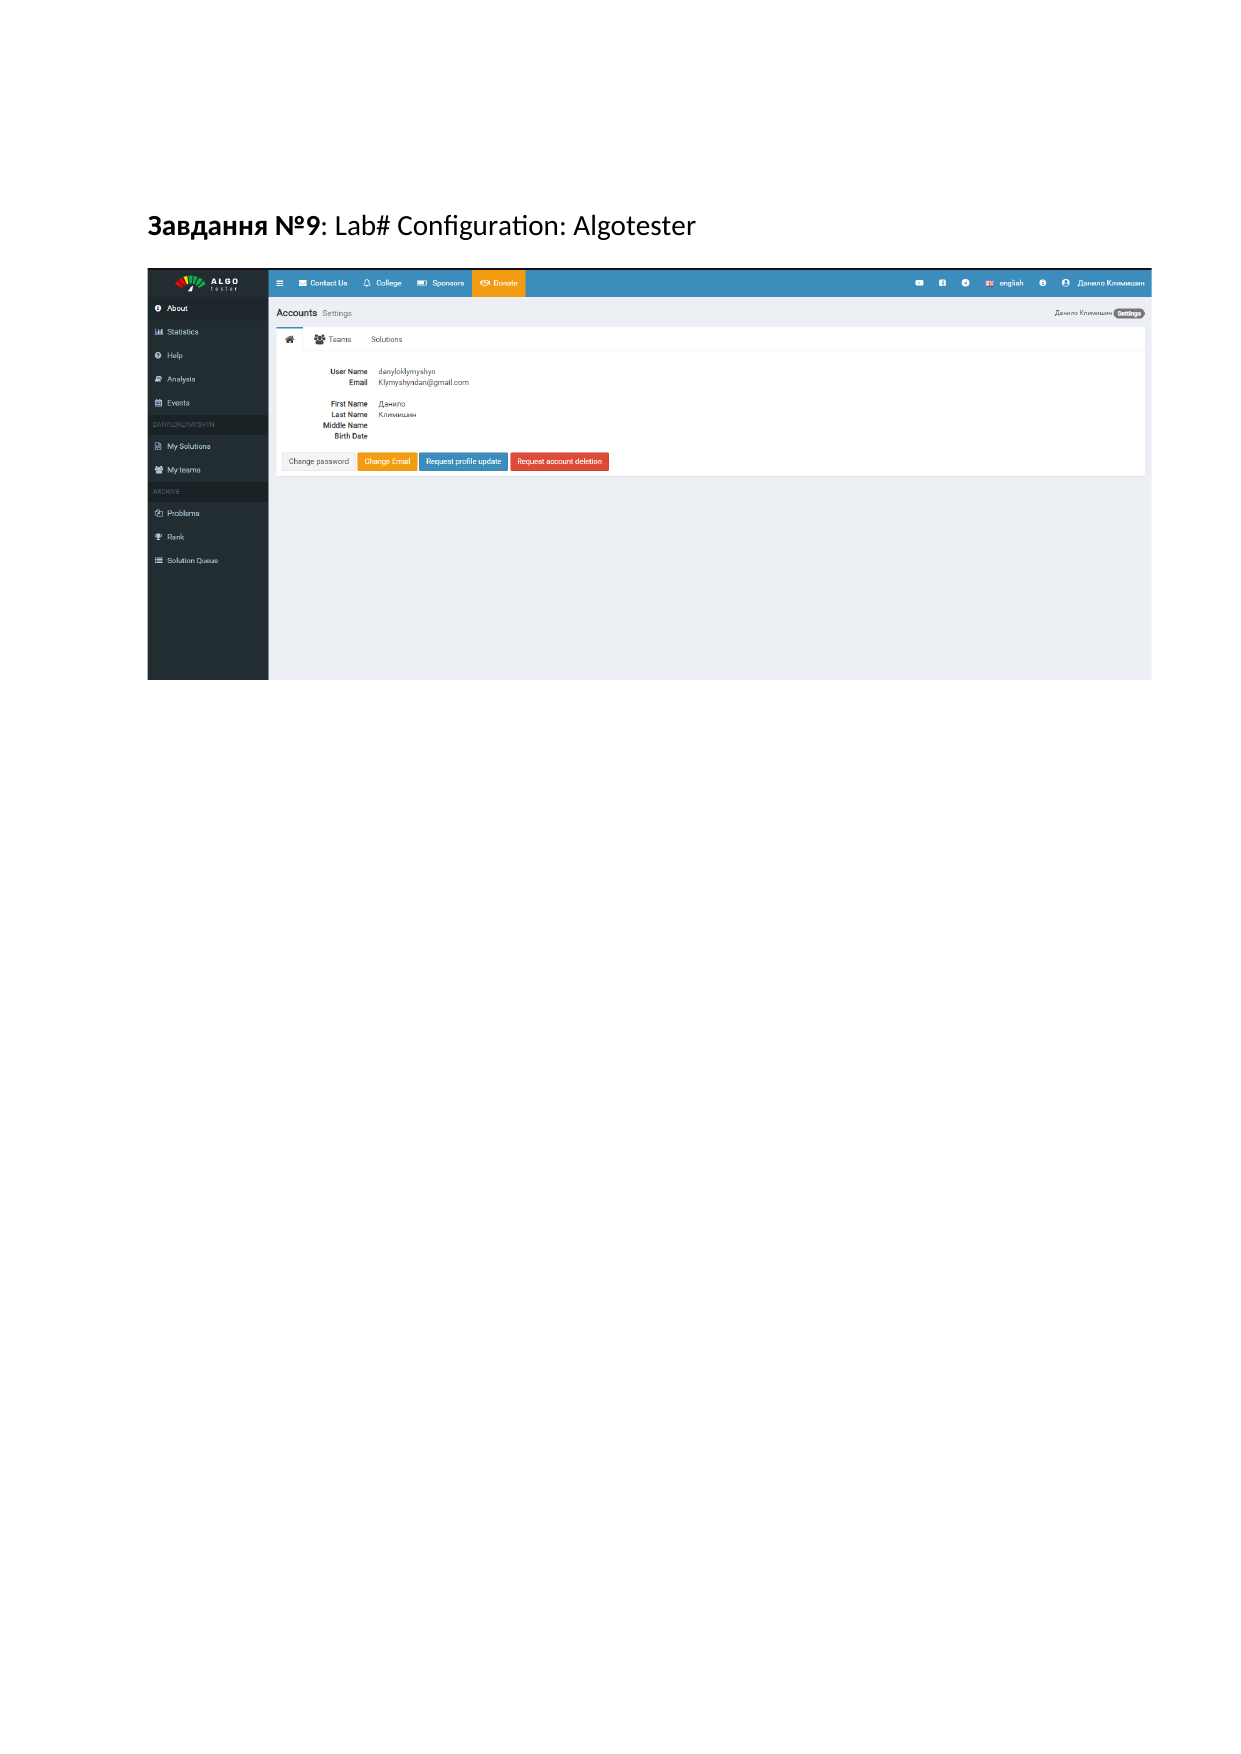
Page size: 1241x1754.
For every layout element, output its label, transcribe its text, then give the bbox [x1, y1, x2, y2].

picture [147, 268, 1152, 680]
text Завдання №9: Lab# Configuration: Algotester [148, 207, 1152, 242]
